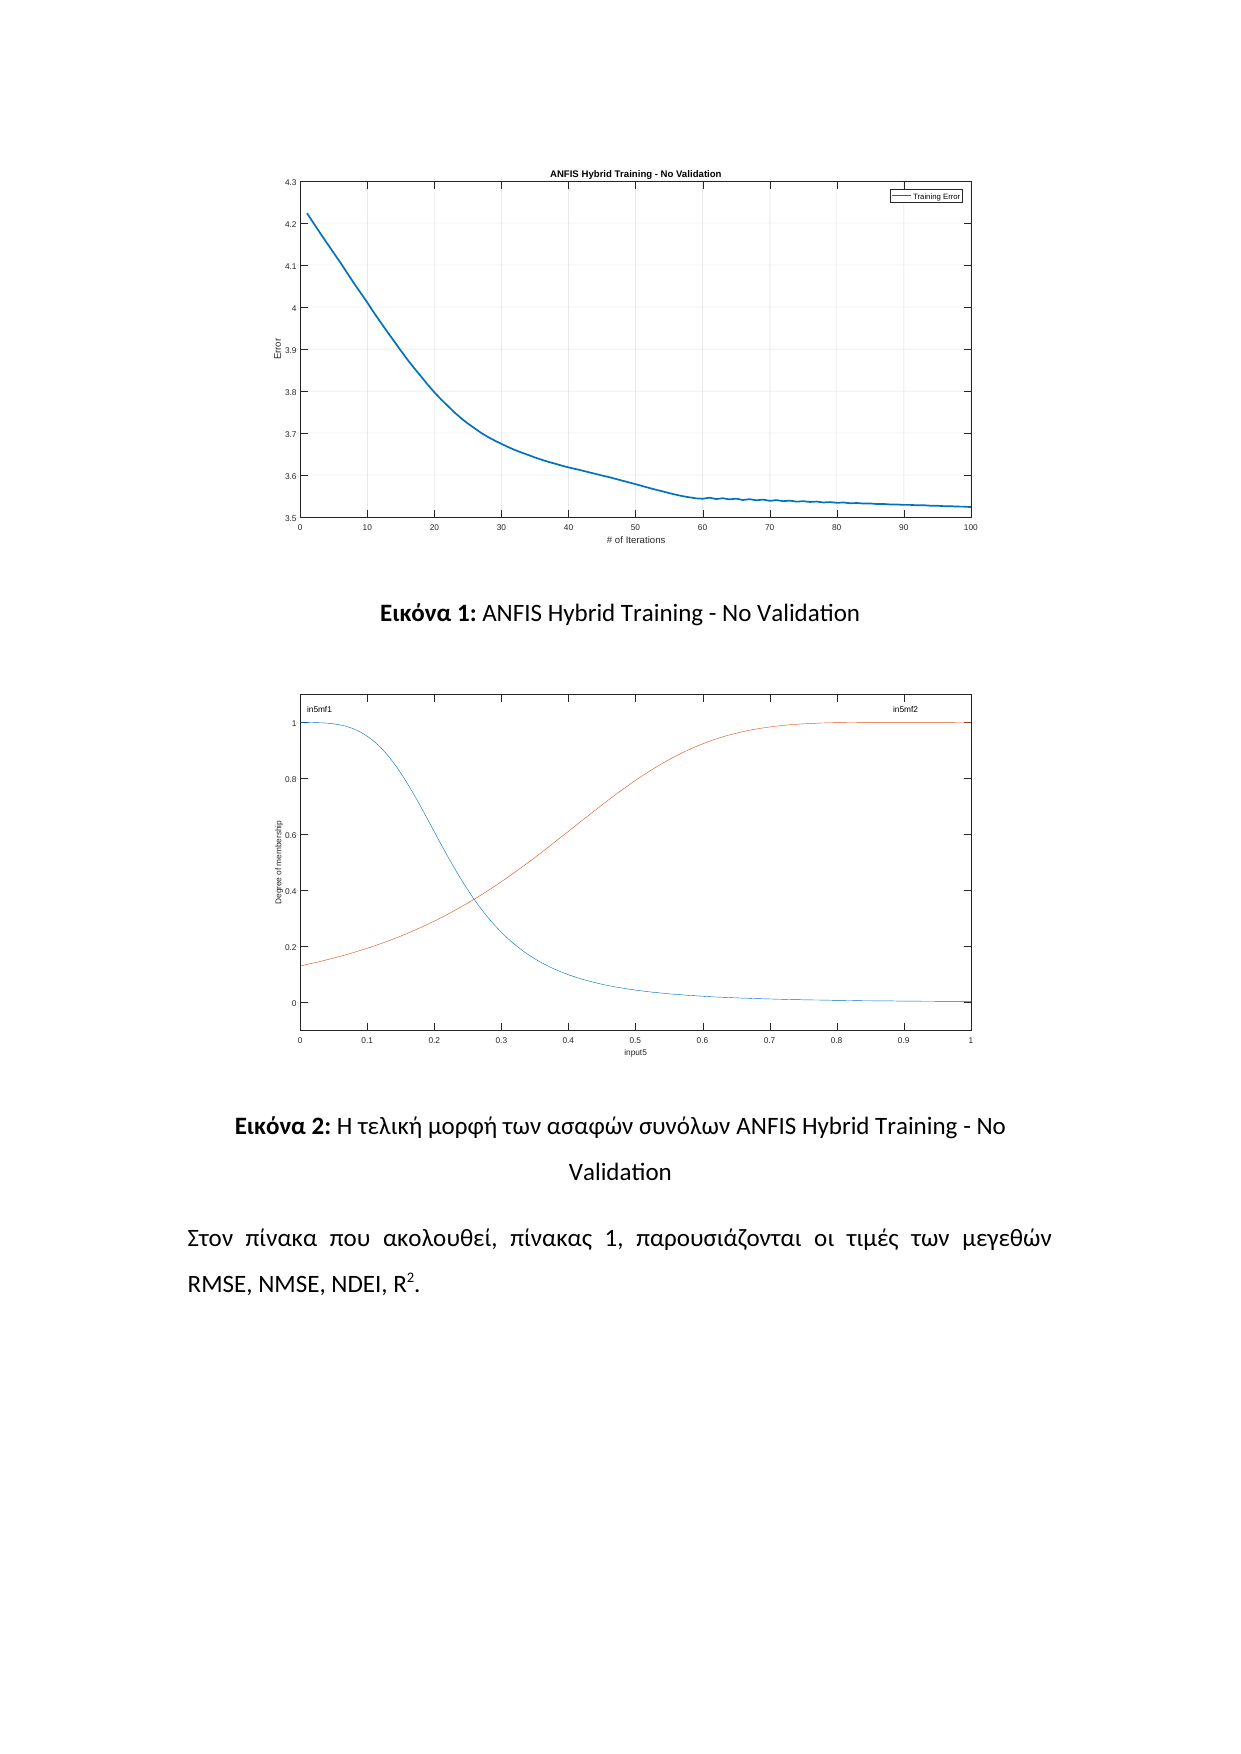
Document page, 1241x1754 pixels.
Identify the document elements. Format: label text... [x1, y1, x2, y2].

text Στον πίνακα που ακολουθεί, πίνακας 1, παρουσιάζονται οι τιμές των μεγεθών RMSE, NMSE, NDEI, R2. [187, 1222, 1053, 1299]
text Εικόνα 1: ANFIS Hybrid Training - No Validation [187, 597, 1053, 627]
text Εικόνα 2: Η τελική μορφή των ασαφών συνόλων ANFIS Hybrid Training - No Validation [187, 1110, 1053, 1186]
